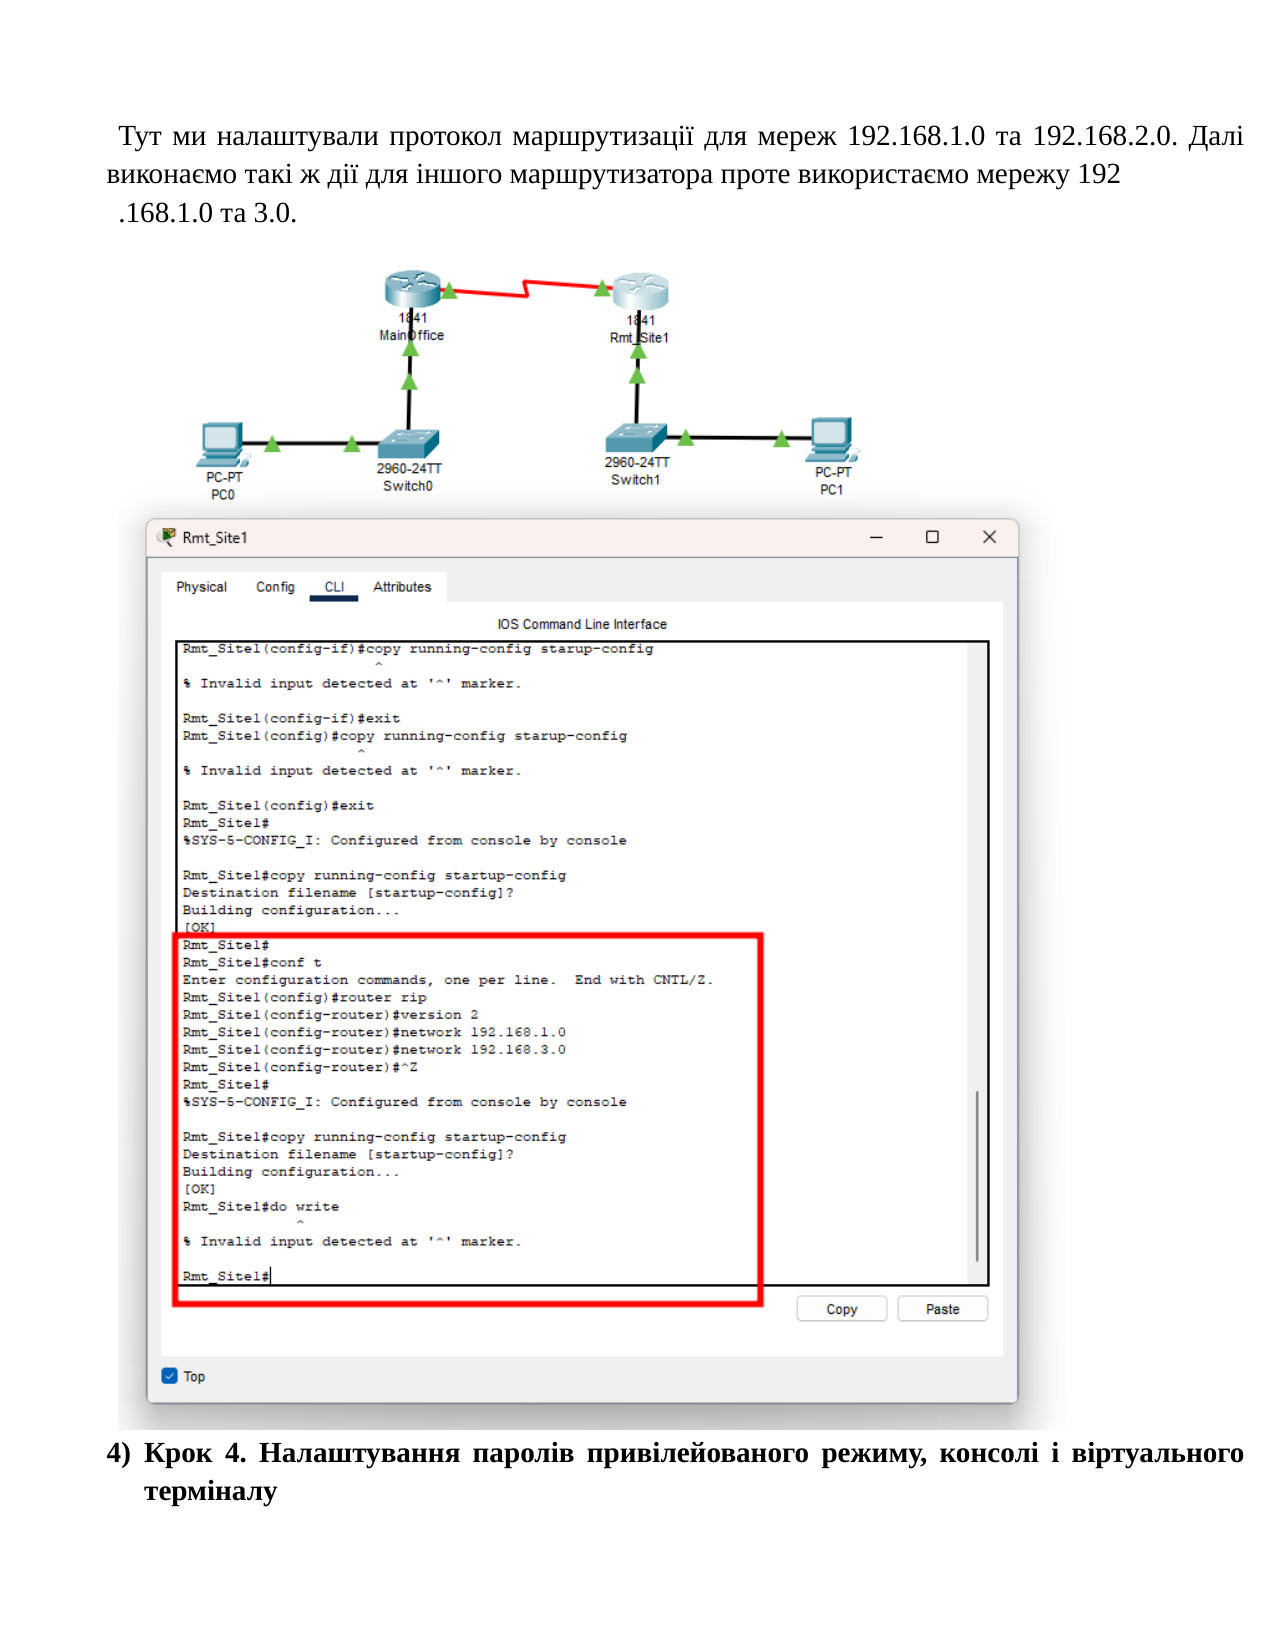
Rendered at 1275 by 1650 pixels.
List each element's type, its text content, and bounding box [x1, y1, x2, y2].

text Тут ми налаштували протокол маршрутизації для мереж 192.168.1.0 та 192.168.2.0. Далі виконаємо такі ж дії для іншого маршрутизатора проте використаємо мережу 192 [106, 118, 1246, 190]
text .168.1.0 та 3.0. [118, 195, 1246, 229]
list Крок 4. Налаштування паролів привілейованого режиму, консолі і віртуального терміналу [106, 1435, 1246, 1507]
picture [118, 233, 1067, 1430]
